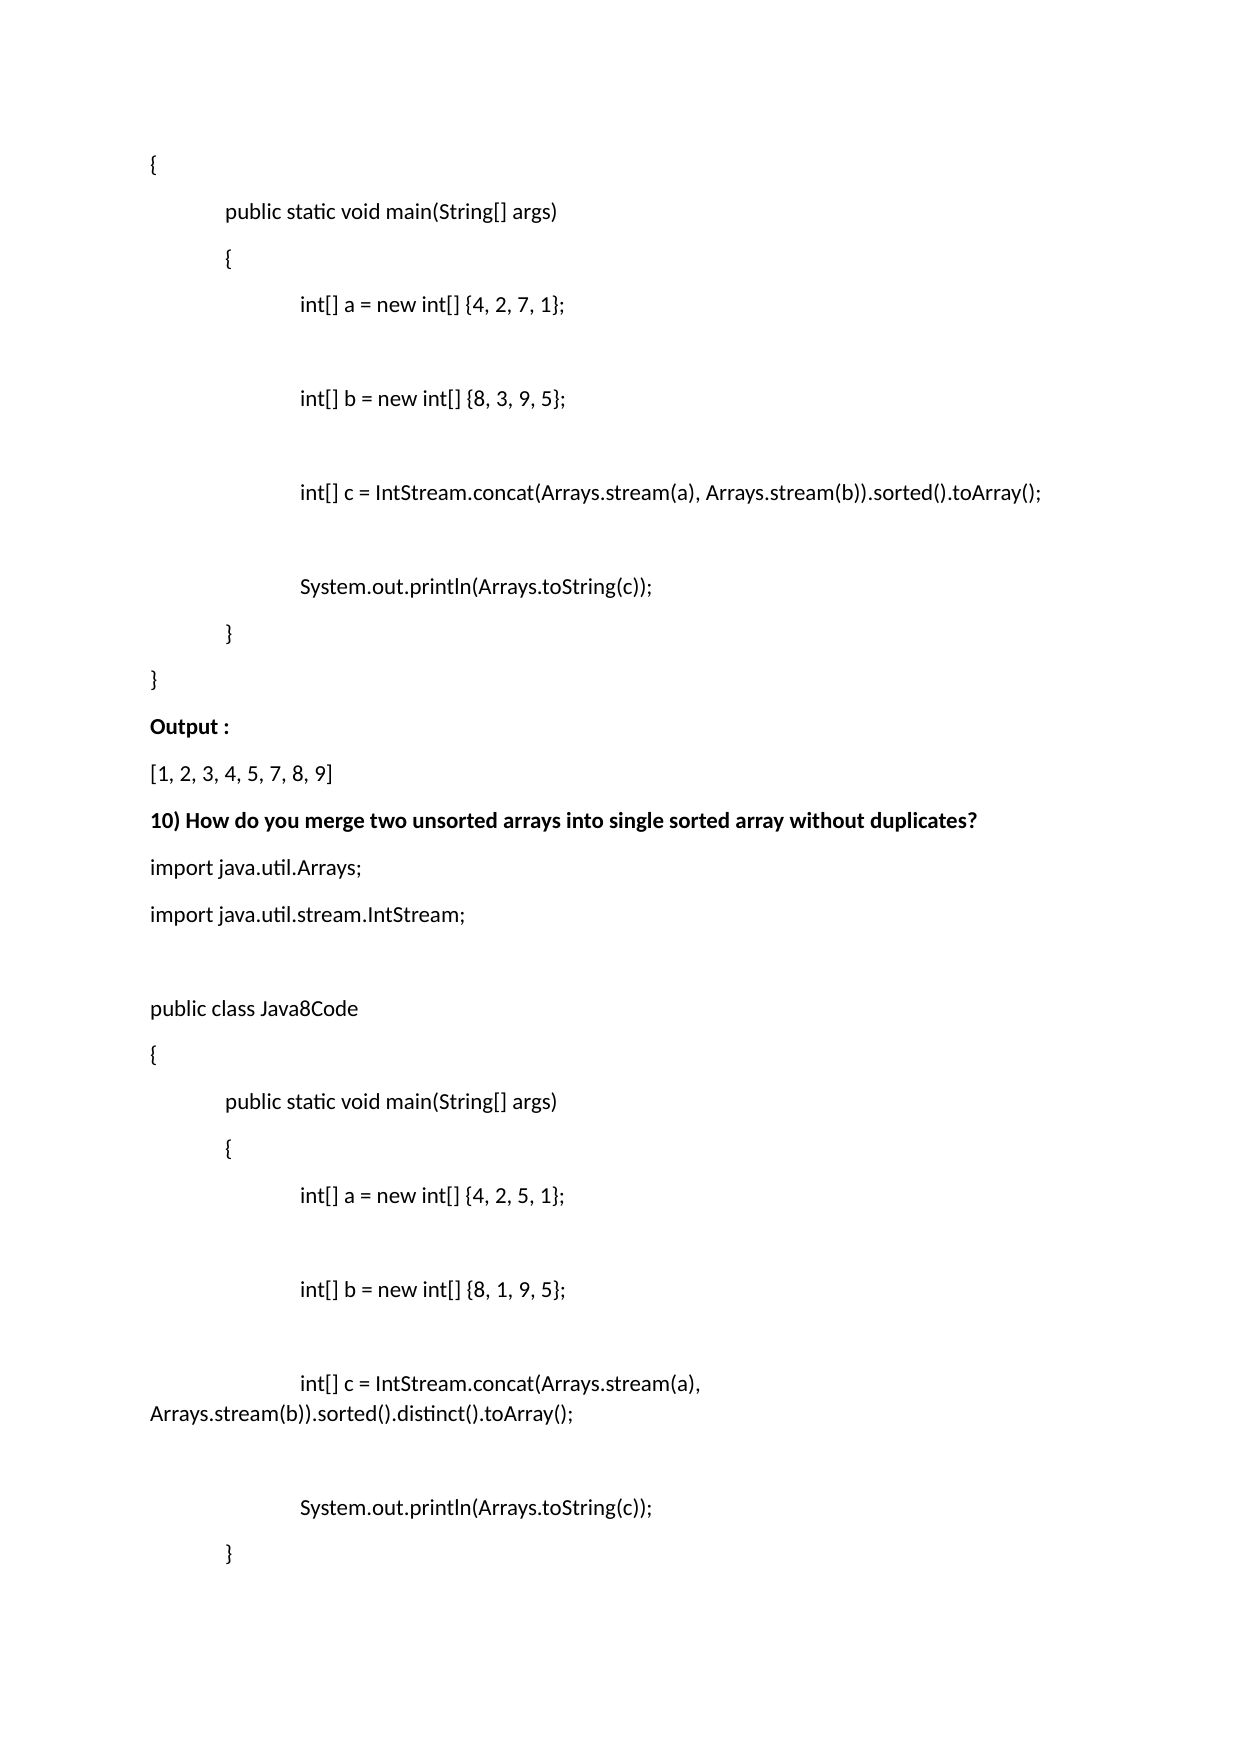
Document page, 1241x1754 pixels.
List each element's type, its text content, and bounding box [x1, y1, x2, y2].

text public static void main(String[] args) [150, 197, 1090, 225]
text public class Java8Code [150, 994, 1090, 1022]
text { [150, 244, 1090, 272]
text } [150, 1539, 1090, 1568]
text int[] b = new int[] {8, 3, 9, 5}; [150, 384, 1090, 412]
text import java.util.stream.IntStream; [150, 900, 1090, 928]
text } [150, 666, 1090, 694]
text 10) How do you merge two unsorted arrays into single sorted array without duplicates? [150, 806, 1090, 834]
text { [150, 1134, 1090, 1162]
text int[] c = IntStream.concat(Arrays.stream(a), Arrays.stream(b)).sorted().distinct().toArray(); [150, 1369, 1090, 1427]
text public static void main(String[] args) [150, 1087, 1090, 1116]
text int[] c = IntStream.concat(Arrays.stream(a), Arrays.stream(b)).sorted().toArray(); [150, 478, 1090, 506]
text [1, 2, 3, 4, 5, 7, 8, 9] [150, 759, 1090, 787]
text { [150, 150, 1090, 178]
text int[] a = new int[] {4, 2, 5, 1}; [150, 1181, 1090, 1209]
text int[] a = new int[] {4, 2, 7, 1}; [150, 291, 1090, 319]
text int[] b = new int[] {8, 1, 9, 5}; [150, 1275, 1090, 1303]
text System.out.println(Arrays.toString(c)); [150, 1493, 1090, 1521]
text Output : [150, 712, 1090, 741]
text { [150, 1041, 1090, 1069]
text import java.util.Arrays; [150, 853, 1090, 881]
text System.out.println(Arrays.toString(c)); [150, 572, 1090, 600]
text } [150, 619, 1090, 647]
